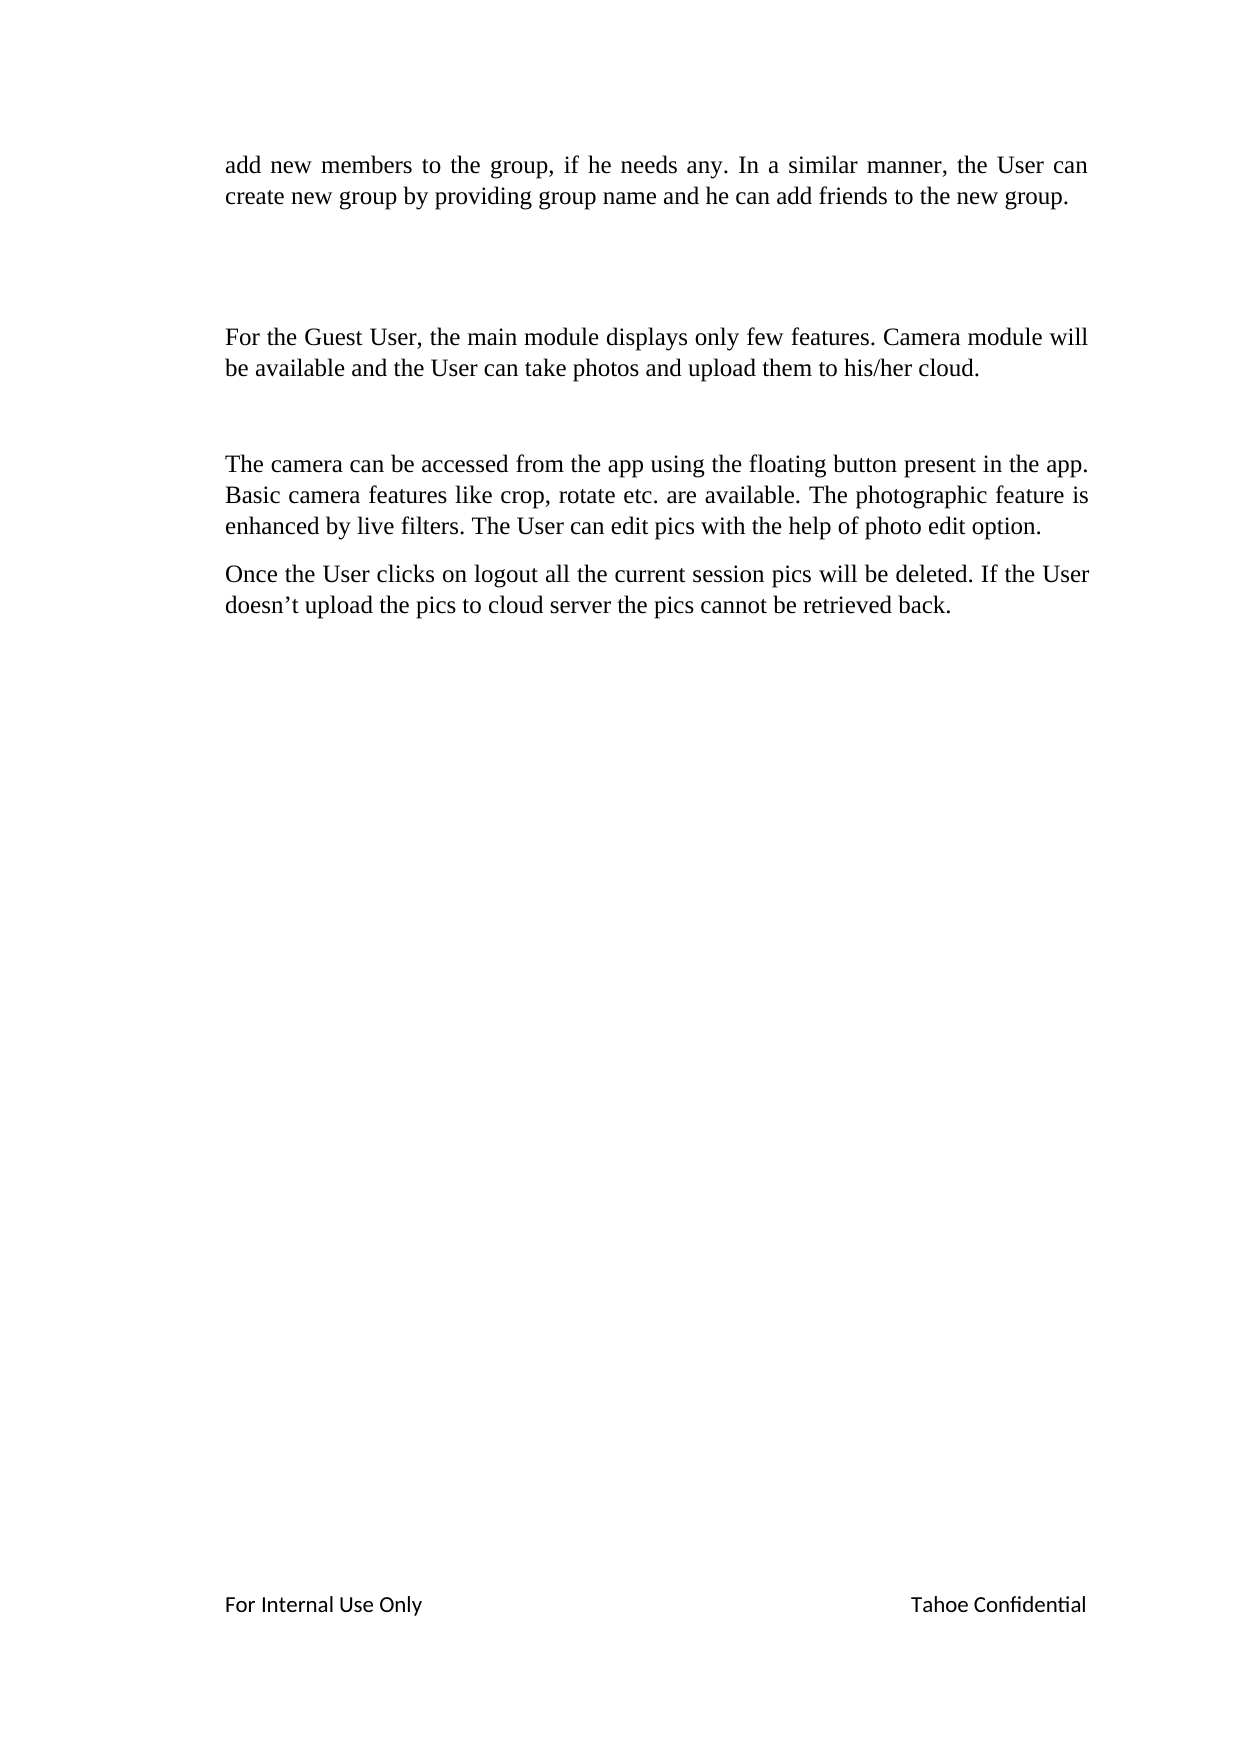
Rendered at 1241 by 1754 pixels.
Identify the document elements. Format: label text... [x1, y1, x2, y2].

text Once the User clicks on logout all the current session pics will be deleted. If the User doesn’t upload the pics to cloud server the pics cannot be retrieved back. [225, 559, 1090, 618]
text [225, 150, 1090, 210]
text The camera can be accessed from the app using the floating button present in the app. Basic camera features like crop, rotate etc. are available. The photographic feature is enhanced by live filters. The User can edit pics with the help of photo edit option. [225, 449, 1090, 540]
text For the Guest User, the main module displays only few features. Camera module will be available and the User can take photos and upload them to his/her cloud. [225, 322, 1090, 382]
